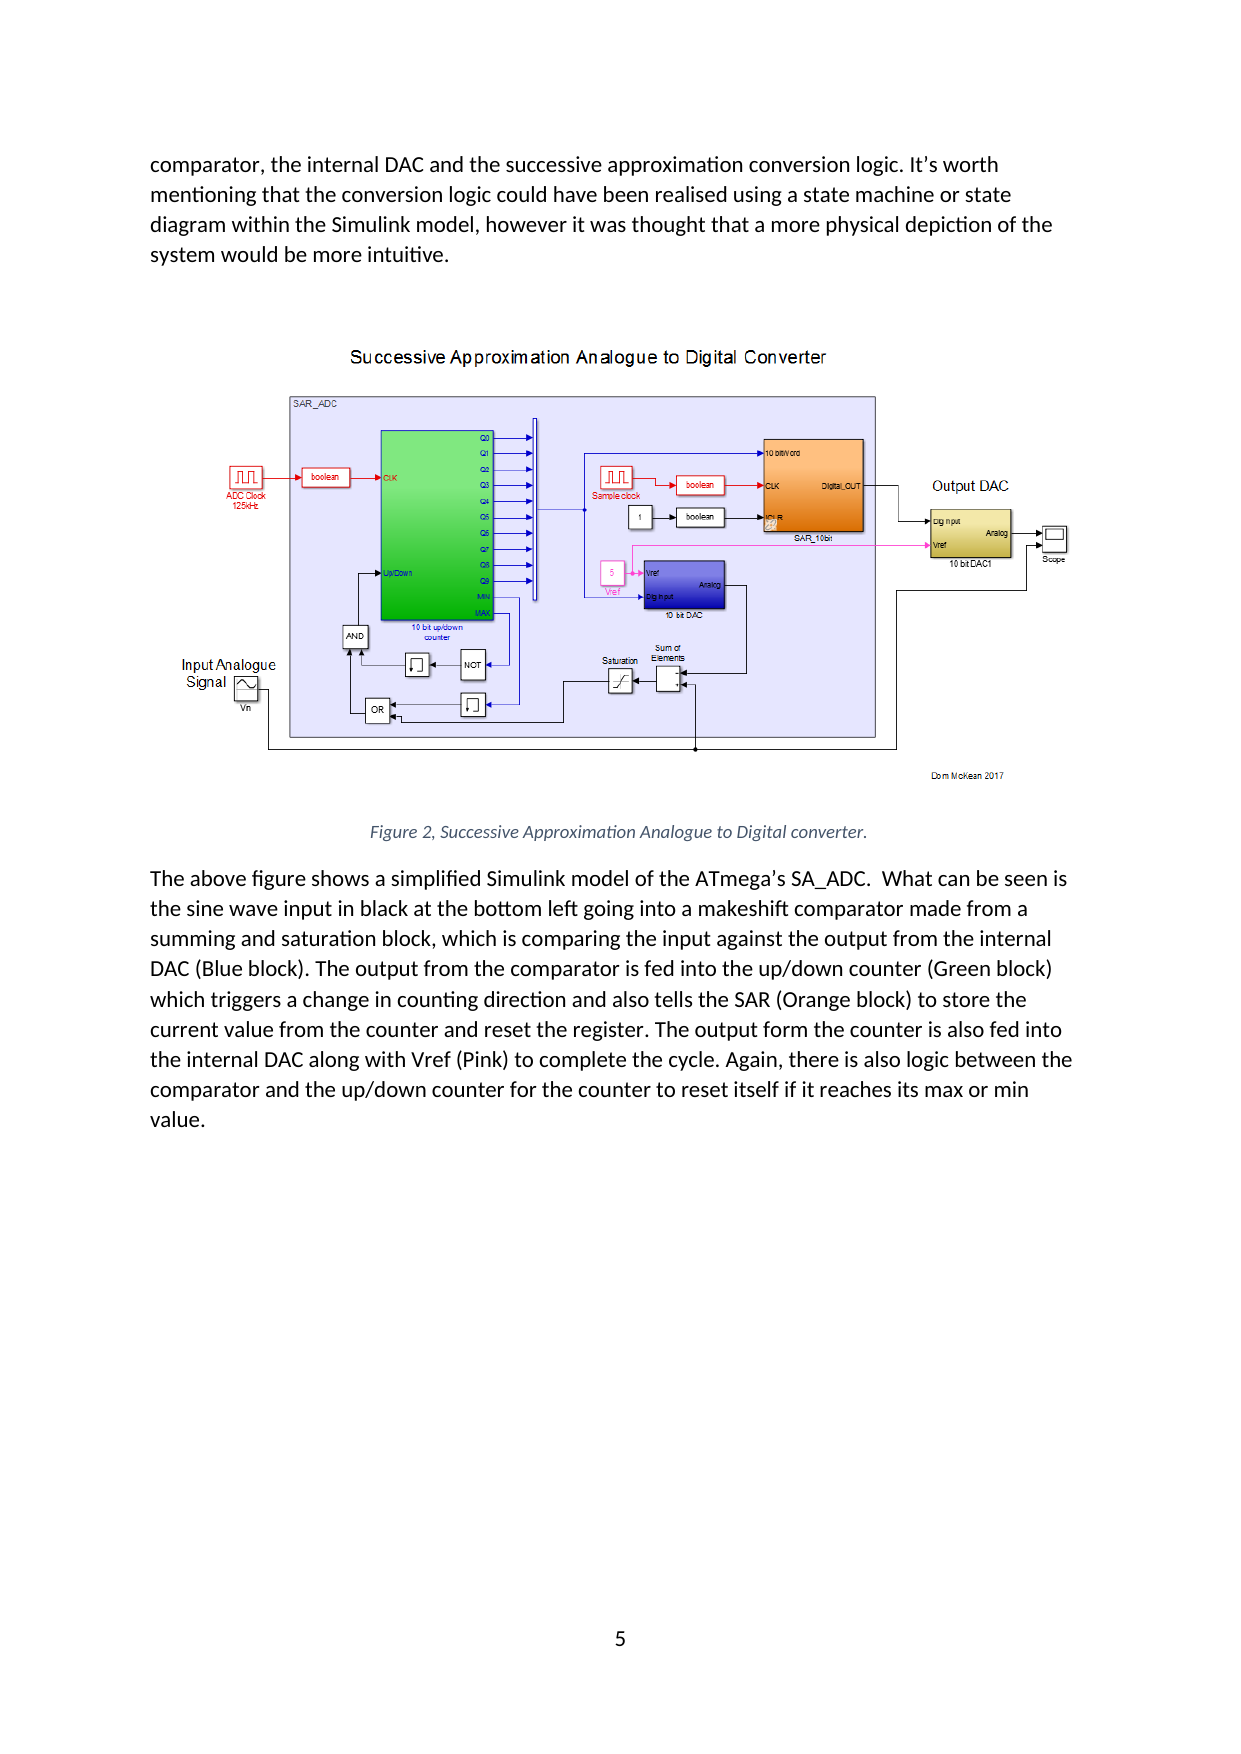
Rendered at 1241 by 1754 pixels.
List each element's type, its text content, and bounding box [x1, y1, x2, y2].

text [150, 150, 1090, 269]
text The above figure shows a simplified Simulink model of the ATmega’s SA_ADC. What can be seen is the sine wave input in black at the bottom left going into a makeshift comparator made from a summing and saturation block, which is comparing the input against the output from the internal DAC (Blue block). The output from the comparator is fed into the up/down counter (Green block) which triggers a change in counting direction and also tells the SAR (Orange block) to store the current value from the counter and reset the register. The output form the counter is also fed into the internal DAC along with Vref (Pink) to complete the cycle. Again, there is also logic between the comparator and the up/down counter for the counter to reset itself if it reaches its max or min value. [150, 864, 1090, 1134]
picture [150, 334, 1091, 802]
